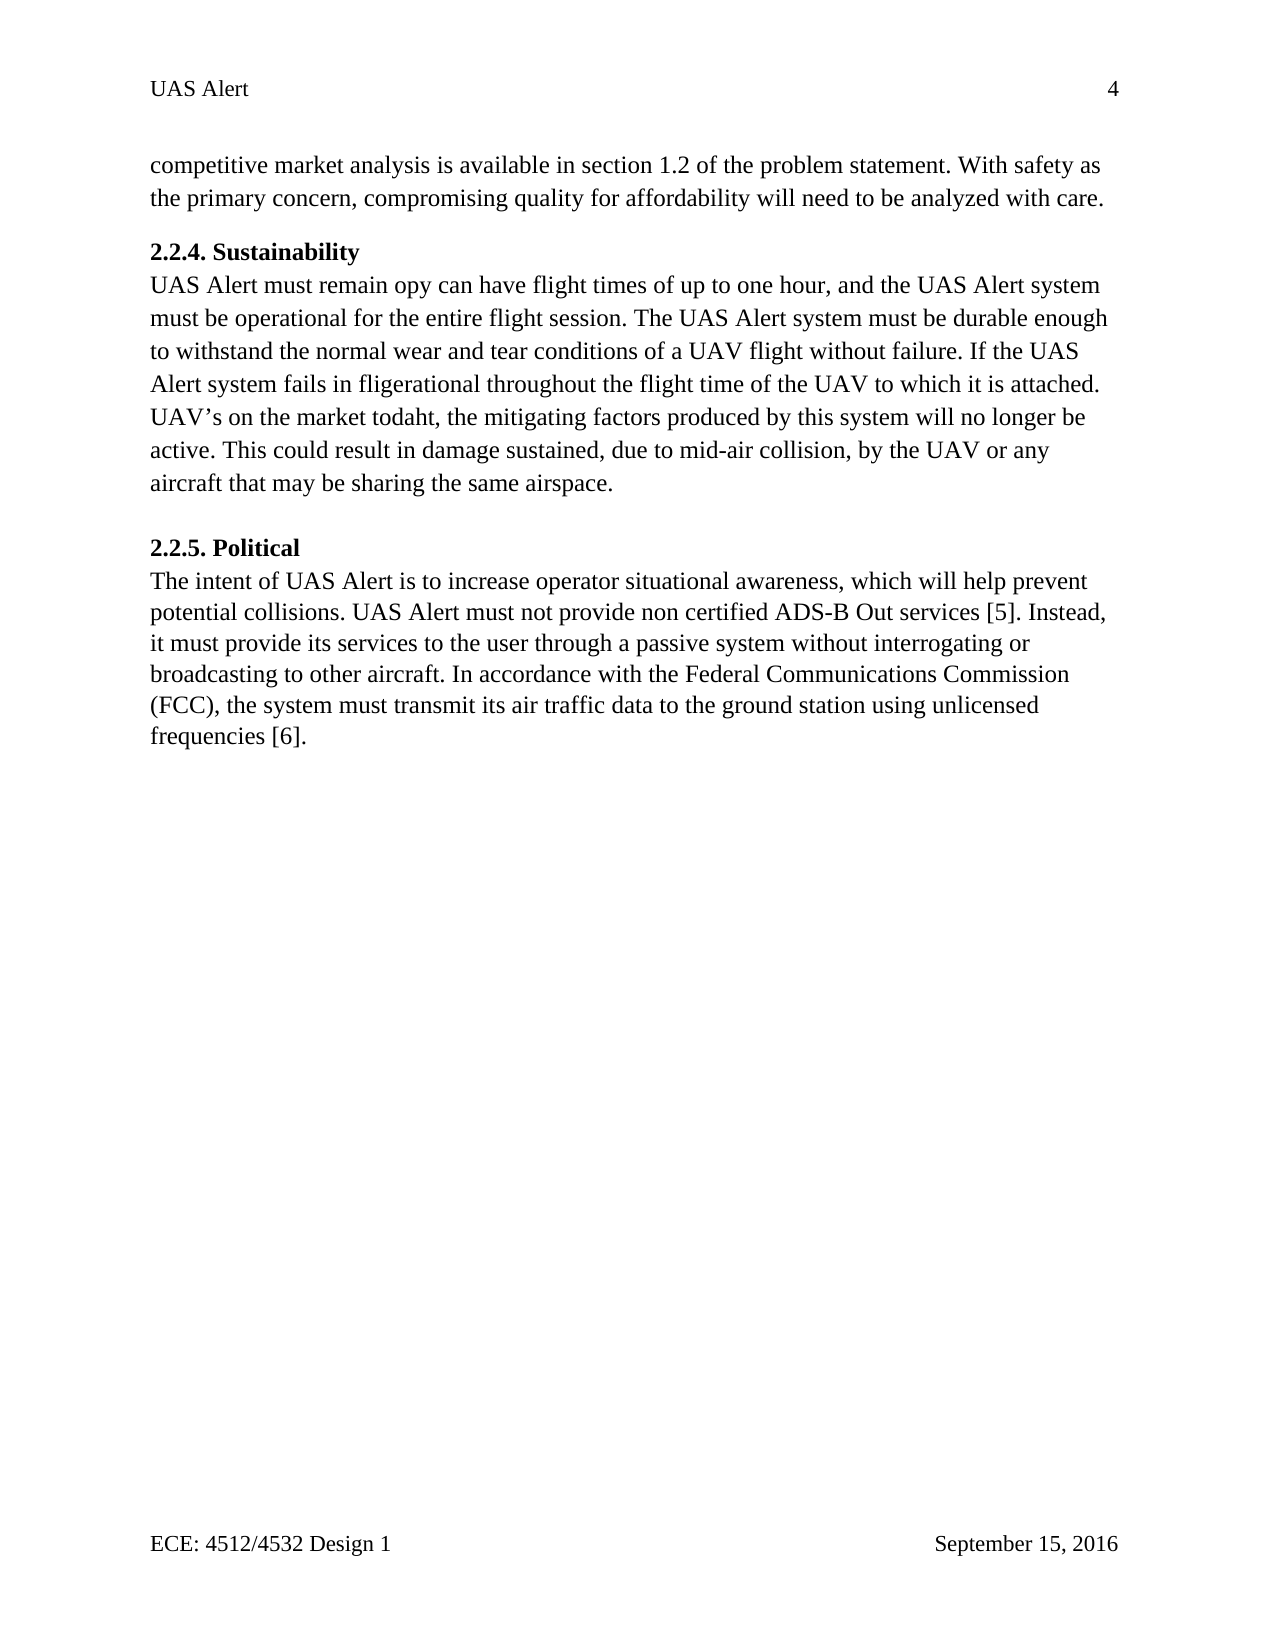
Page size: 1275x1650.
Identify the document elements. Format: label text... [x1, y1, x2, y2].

text 2.2.5. Political [150, 533, 1125, 562]
text The intent of UAS Alert is to increase operator situational awareness, which will help prevent potential collisions. UAS Alert must not provide non certified ADS-B Out services [5]. Instead, it must provide its services to the user through a passive system without interrogating or broadcasting to other aircraft. In accordance with the Federal Communications Commission (FCC), the system must transmit its air traffic data to the ground station using unlicensed frequencies [6]. [150, 566, 1125, 750]
text UAS Alert must remain opy can have flight times of up to one hour, and the UAS Alert system must be operational for the entire flight session. The UAS Alert system must be durable enough to withstand the normal wear and tear conditions of a UAV flight without failure. If the UAS Alert system fails in fligerational throughout the flight time of the UAV to which it is attached. UAV’s on the market todaht, the mitigating factors produced by this system will no longer be active. This could result in damage sustained, due to mid-air collision, by the UAV or any aircraft that may be sharing the same airspace. [150, 270, 1125, 497]
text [150, 150, 1125, 212]
text 2.2.4. Sustainability [150, 237, 1125, 266]
